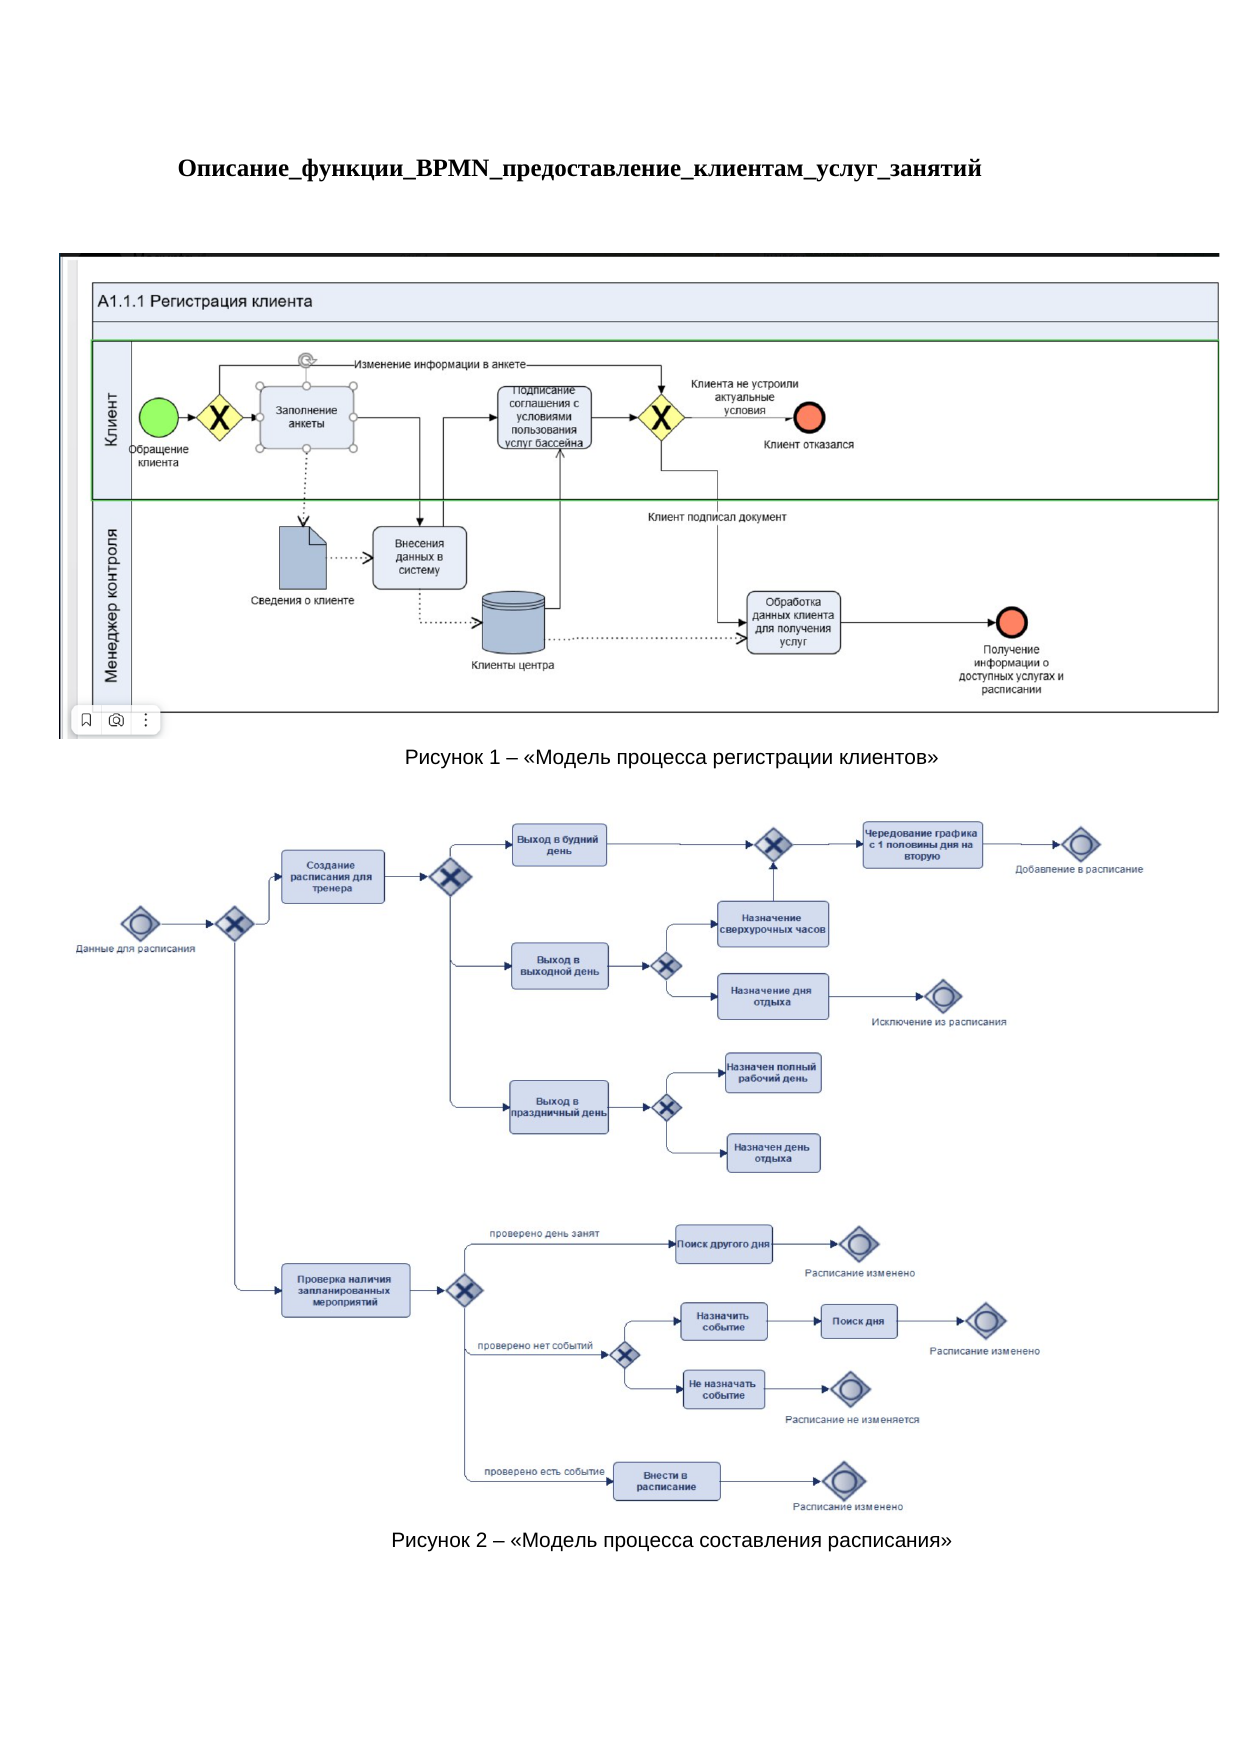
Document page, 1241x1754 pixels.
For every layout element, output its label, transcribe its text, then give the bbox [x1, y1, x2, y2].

text Описание_функции_BPMN_предоставление_клиентам_услуг_занятий [177, 153, 1152, 182]
picture [60, 805, 1151, 1522]
text Рисунок 1 – «Модель процесса регистрации клиентов» [177, 745, 1152, 769]
text Рисунок 2 – «Модель процесса составления расписания» [177, 1528, 1152, 1552]
picture [59, 253, 1220, 739]
